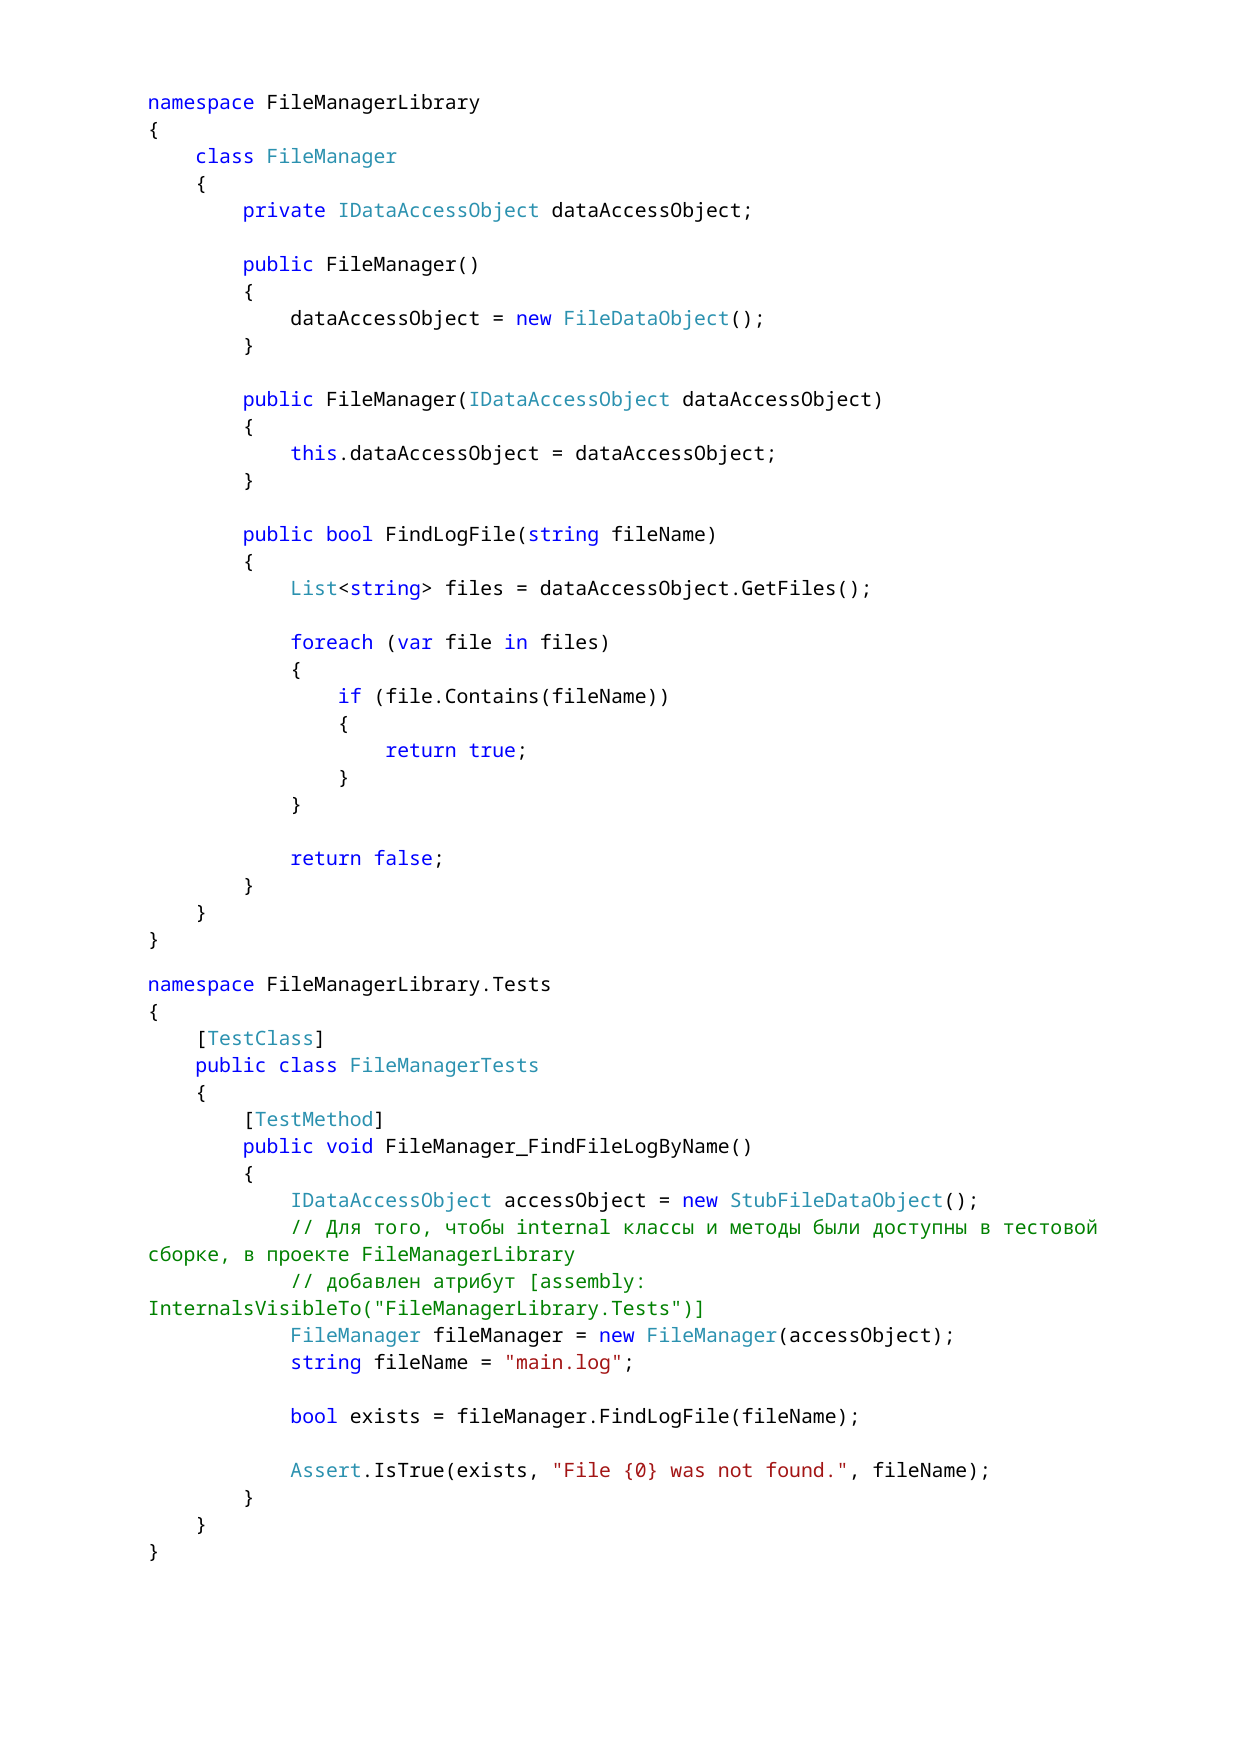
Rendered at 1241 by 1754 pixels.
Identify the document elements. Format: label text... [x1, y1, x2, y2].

text Assert.IsTrue(exists, "File {0} was not found.", fileName); [148, 1456, 1152, 1483]
text foreach (var file in files) [148, 628, 1152, 655]
text bool exists = fileManager.FindLogFile(fileName); [148, 1402, 1152, 1429]
text { [148, 998, 1152, 1024]
text } [148, 925, 1152, 952]
text IDataAccessObject accessObject = new StubFileDataObject(); [148, 1186, 1152, 1213]
text [TestClass] [148, 1024, 1152, 1052]
text public FileManager(IDataAccessObject dataAccessObject) [148, 385, 1152, 412]
text } [148, 331, 1152, 358]
text namespace FileManagerLibrary [148, 88, 1152, 116]
text } [148, 898, 1152, 925]
text public class FileManagerTests [148, 1052, 1152, 1078]
text { [148, 169, 1152, 196]
text { [148, 412, 1152, 439]
text string fileName = "main.log"; [148, 1348, 1152, 1375]
text { [148, 1159, 1152, 1186]
text namespace FileManagerLibrary.Tests [148, 971, 1152, 998]
text List<string> files = dataAccessObject.GetFiles(); [148, 574, 1152, 601]
text return true; [148, 736, 1152, 763]
text this.dataAccessObject = dataAccessObject; [148, 439, 1152, 466]
text { [148, 116, 1152, 142]
text } [148, 790, 1152, 817]
text } [148, 1510, 1152, 1537]
text { [148, 277, 1152, 304]
text // добавлен атрибут [assembly: InternalsVisibleTo("FileManagerLibrary.Tests")] [148, 1267, 1152, 1321]
text class FileManager [148, 142, 1152, 169]
text if (file.Contains(fileName)) [148, 682, 1152, 709]
text FileManager fileManager = new FileManager(accessObject); [148, 1321, 1152, 1348]
text { [148, 655, 1152, 682]
text } [148, 1537, 1152, 1564]
text dataAccessObject = new FileDataObject(); [148, 304, 1152, 331]
text return false; [148, 844, 1152, 871]
text public void FileManager_FindFileLogByName() [148, 1132, 1152, 1159]
text } [148, 1483, 1152, 1510]
text [TestMethod] [148, 1106, 1152, 1132]
text } [148, 466, 1152, 493]
text { [148, 1078, 1152, 1106]
text // Для того, чтобы internal классы и методы были доступны в тестовой сборке, в проекте FileManagerLibrary [148, 1213, 1152, 1267]
text { [148, 547, 1152, 574]
text public FileManager() [148, 250, 1152, 277]
text public bool FindLogFile(string fileName) [148, 520, 1152, 547]
text } [148, 763, 1152, 790]
text } [148, 871, 1152, 898]
text private IDataAccessObject dataAccessObject; [148, 196, 1152, 223]
text { [148, 709, 1152, 736]
